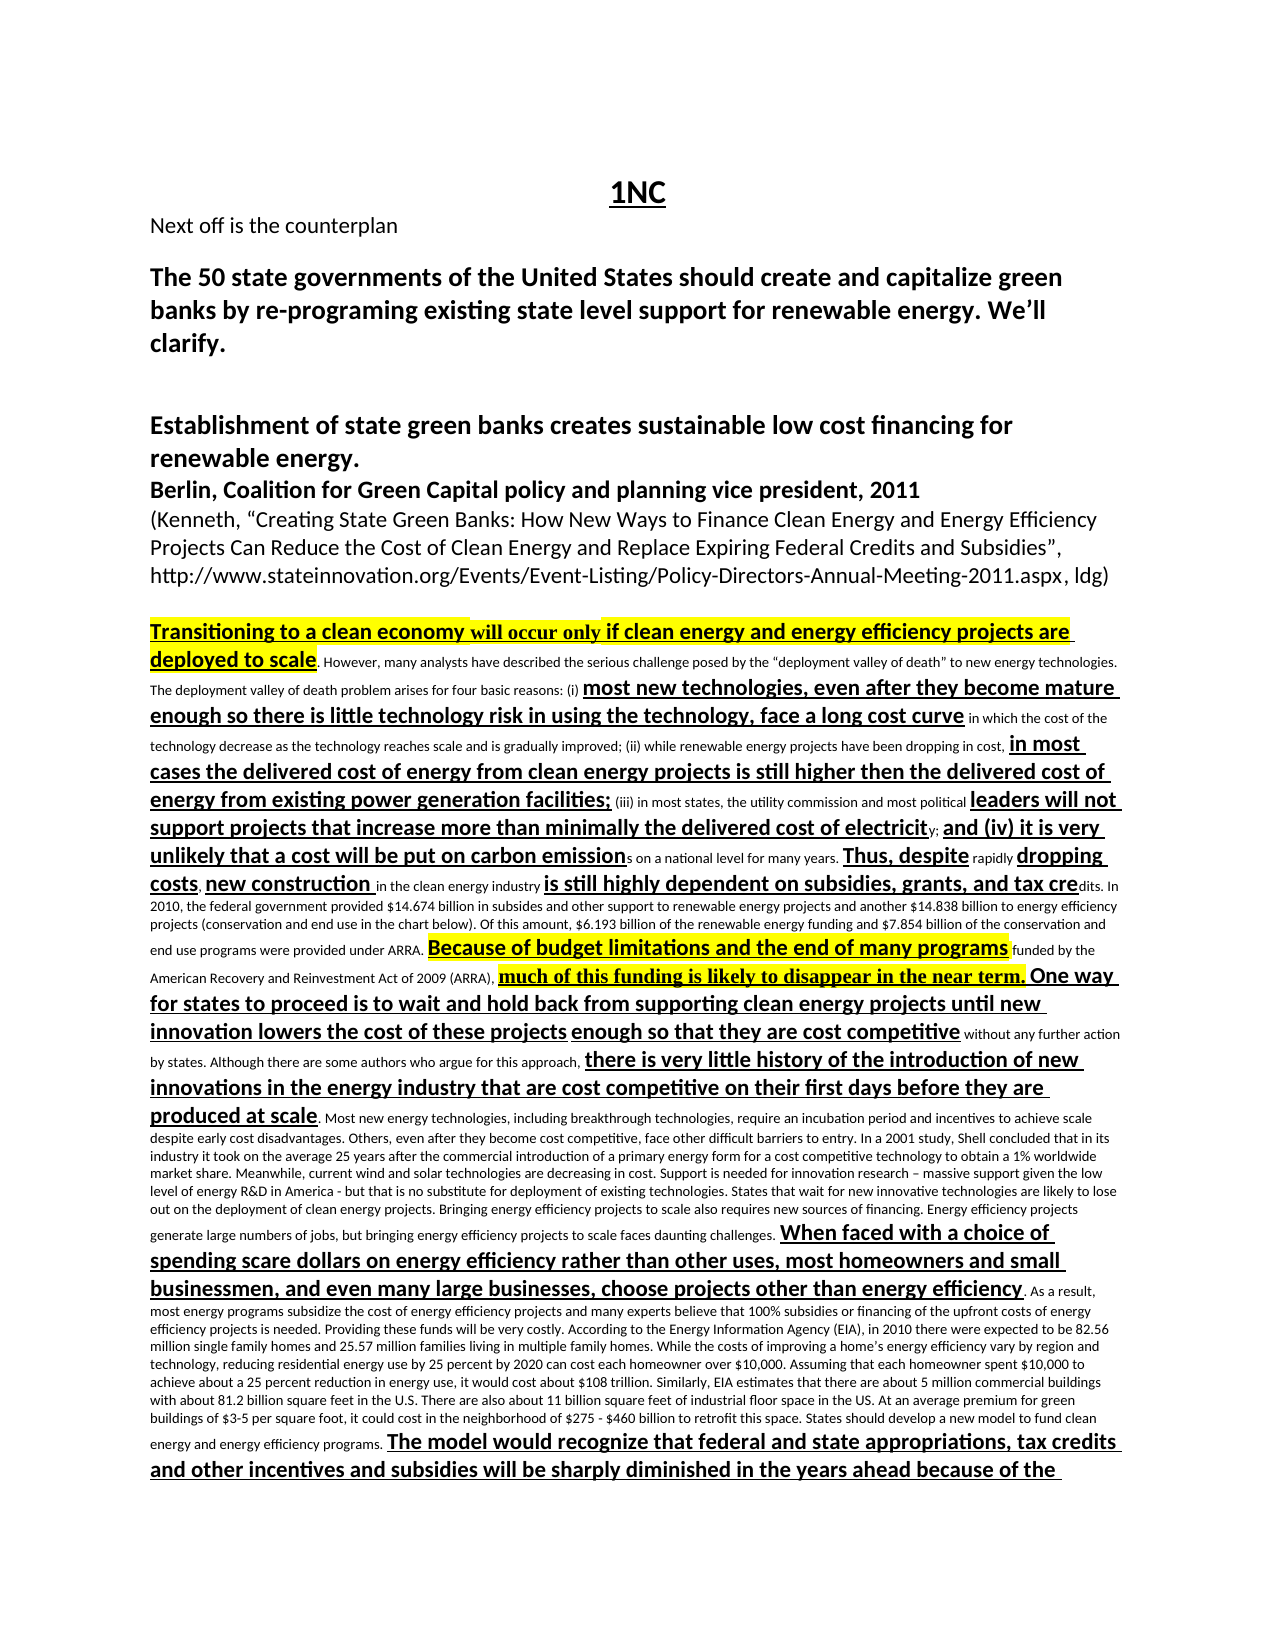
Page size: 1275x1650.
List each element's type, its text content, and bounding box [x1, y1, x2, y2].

subtitle Establishment of state green banks creates sustainable low cost financing for renewable energy. [150, 408, 1125, 474]
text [150, 617, 1125, 1483]
text Next off is the counterplan [150, 212, 1125, 239]
subtitle The 50 state governments of the United States should create and capitalize green banks by re-programing existing state level support for renewable energy. We’ll clarify. [150, 260, 1125, 359]
subtitle 1NC [150, 171, 1125, 212]
text (Kenneth, “Creating State Green Banks: How New Ways to Finance Clean Energy and Energy Efficiency Projects Can Reduce the Cost of Clean Energy and Replace Expiring Federal Credits and Subsidies”, http://www.stateinnovation.org/Events/Event-Listing/Policy-Directors-Annual-Meeting-2011.aspx, ldg) [150, 505, 1125, 589]
text Berlin, Coalition for Green Capital policy and planning vice president, 2011 [150, 474, 1125, 505]
